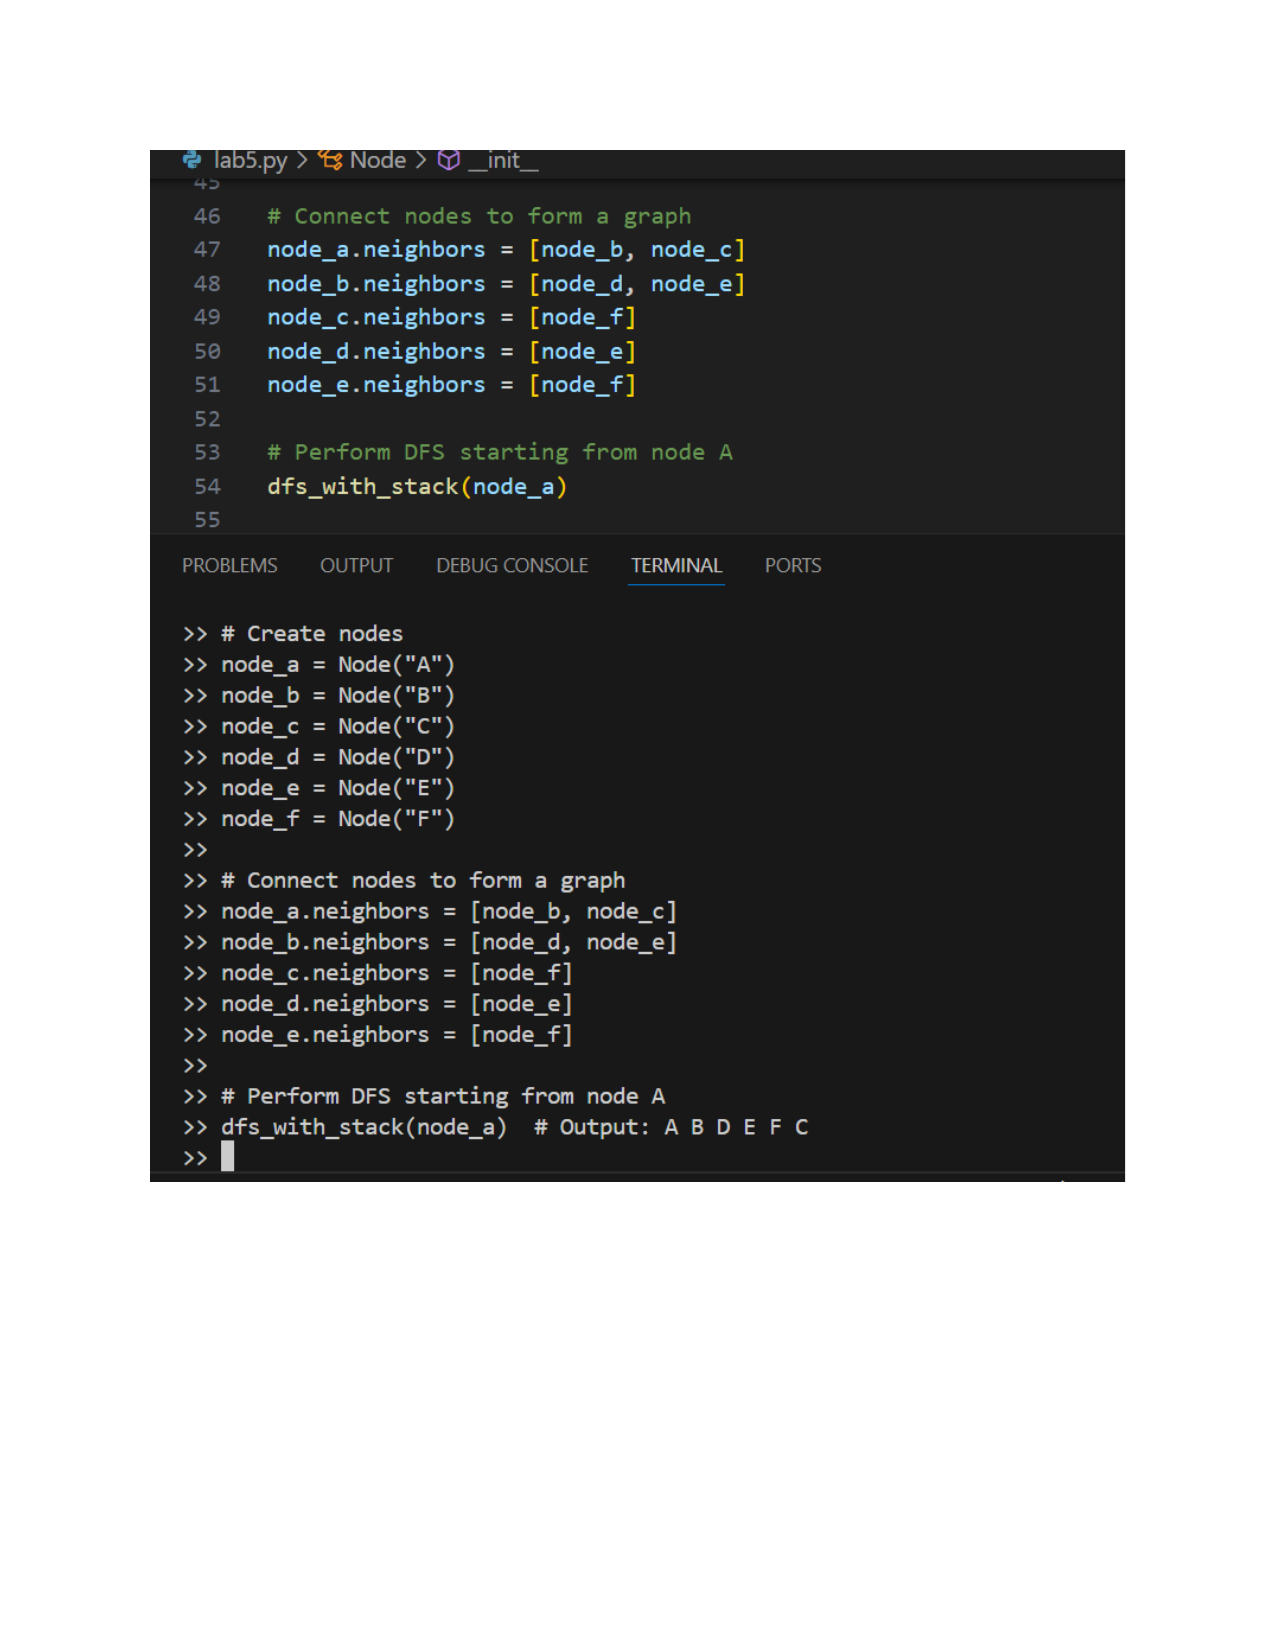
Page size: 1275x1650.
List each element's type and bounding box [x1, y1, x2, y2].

picture [150, 150, 1125, 1182]
